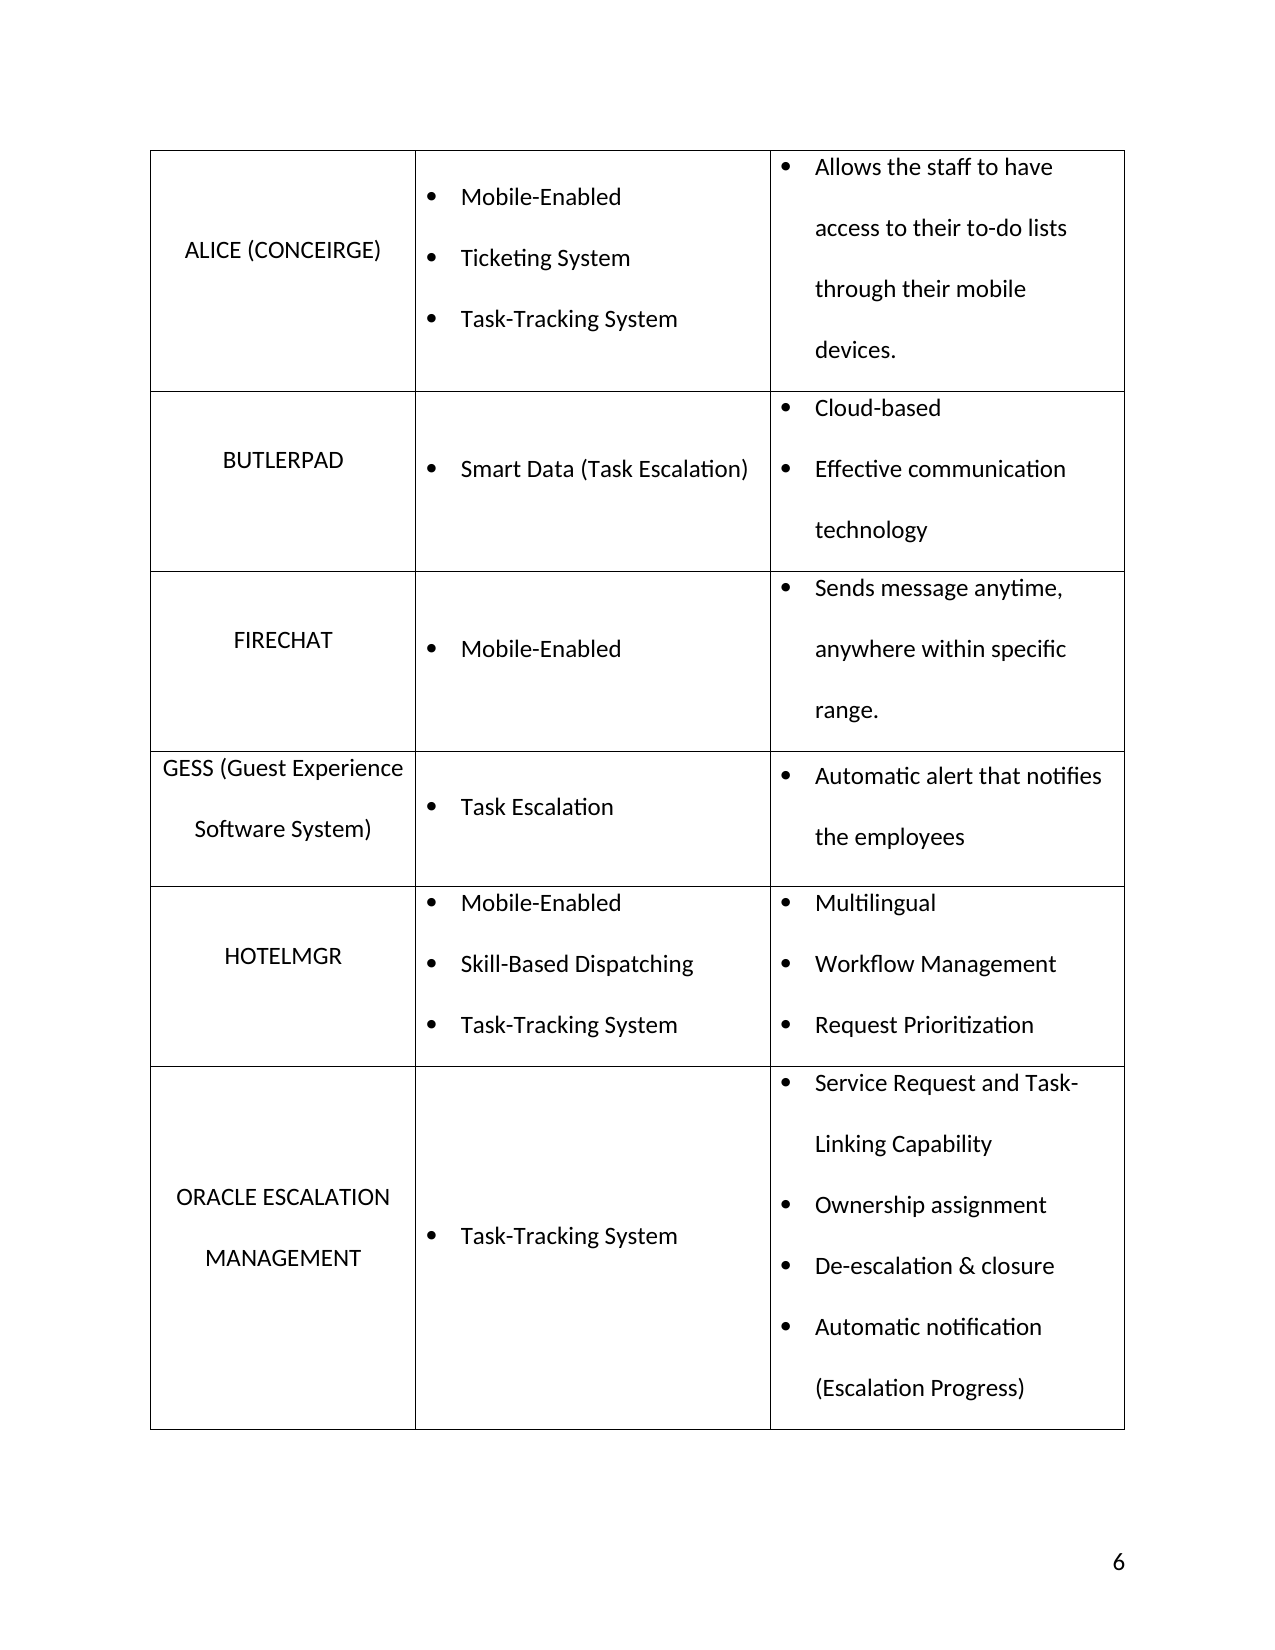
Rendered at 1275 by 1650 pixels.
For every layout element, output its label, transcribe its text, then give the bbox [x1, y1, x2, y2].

table_cell Mobile-Enabled Skill-Based Dispatching Task-Tracking System [416, 887, 770, 1066]
table_cell ORACLE ESCALATION MANAGEMENT [151, 1067, 415, 1429]
table_cell ALICE (CONCEIRGE) [151, 151, 415, 391]
table_cell BUTLERPAD [151, 392, 415, 571]
table_cell Smart Data (Task Escalation) [416, 392, 770, 571]
table_cell Allows the staff to have access to their to-do lists through their mobile devices. [771, 151, 1124, 391]
table_cell Mobile-Enabled [416, 572, 770, 751]
table_cell Mobile-Enabled Ticketing System Task-Tracking System [416, 151, 770, 391]
table_cell Service Request and Task-Linking Capability Ownership assignment De-escalation & closure Automatic notification (Escalation Progress) [771, 1067, 1124, 1429]
table_cell Task-Tracking System [416, 1067, 770, 1429]
table_cell Multilingual Workflow Management Request Prioritization [771, 887, 1124, 1066]
table_cell GESS (Guest Experience Software System) [151, 752, 415, 886]
table_cell Task Escalation [416, 752, 770, 886]
table_cell Cloud-based Effective communication technology [771, 392, 1124, 571]
table_cell FIRECHAT [151, 572, 415, 751]
table_cell Sends message anytime, anywhere within specific range. [771, 572, 1124, 751]
table_cell Automatic alert that notifies the employees [771, 752, 1124, 886]
table_cell HOTELMGR [151, 887, 415, 1066]
